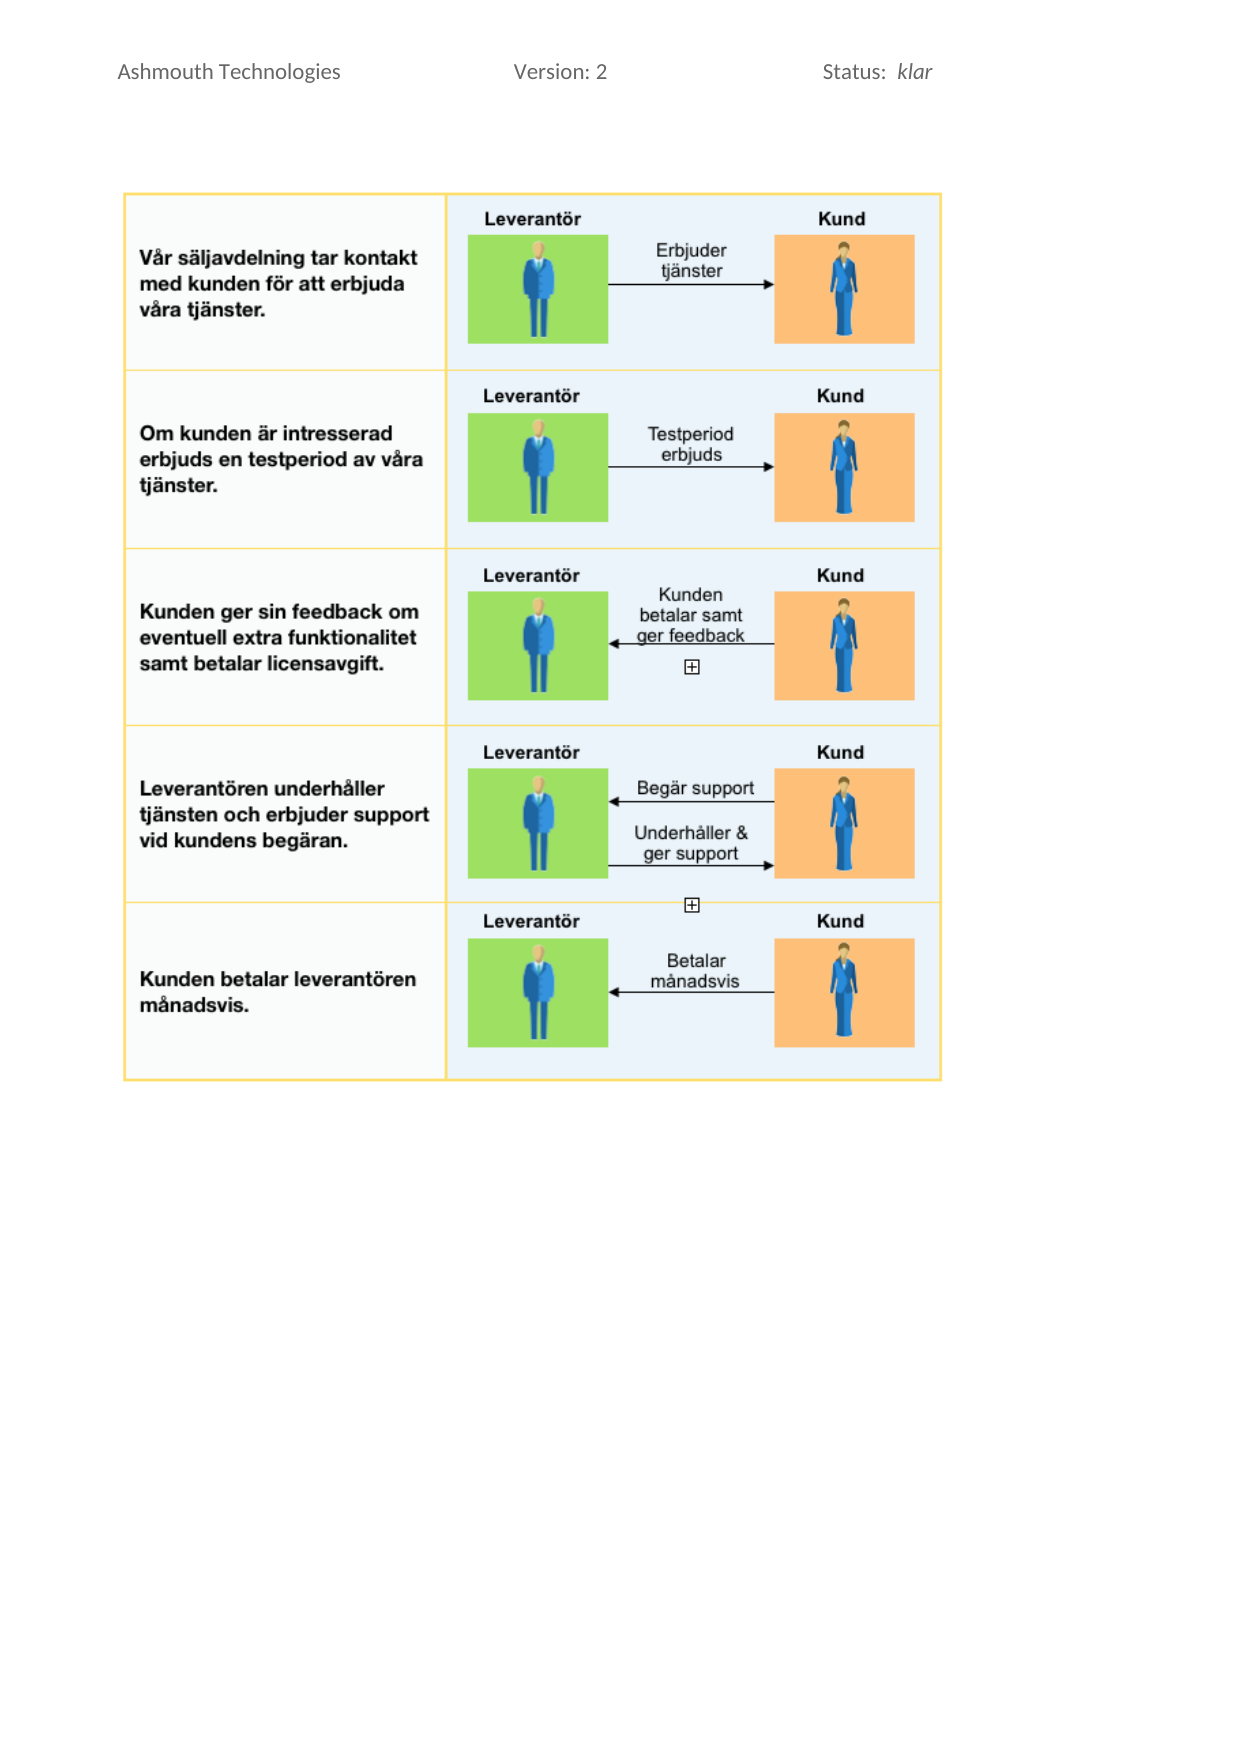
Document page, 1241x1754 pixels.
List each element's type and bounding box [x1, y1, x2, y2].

picture [118, 186, 949, 1087]
